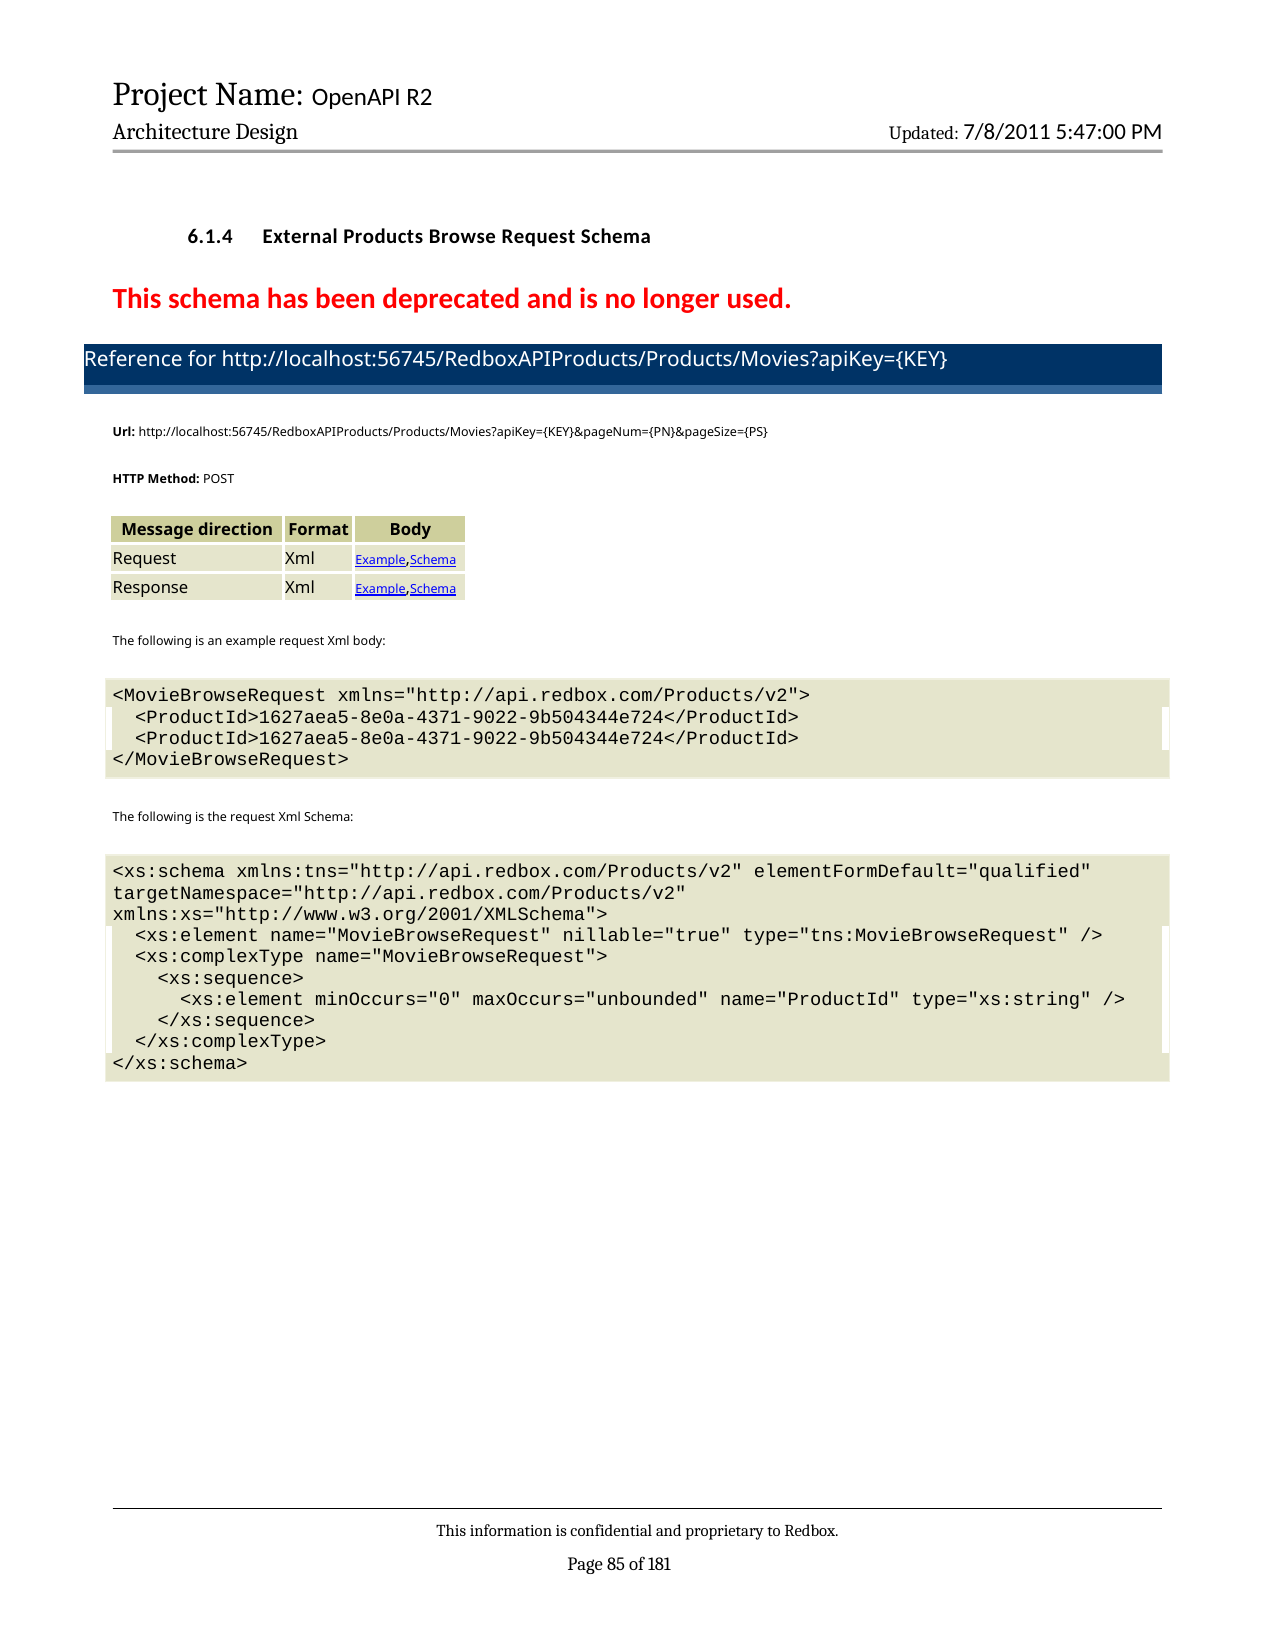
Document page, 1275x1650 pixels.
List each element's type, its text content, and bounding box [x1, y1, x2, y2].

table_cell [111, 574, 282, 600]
subtitle Reference for http://localhost:56745/RedboxAPIProducts/Products/Movies?apiKey={KEY} [84, 344, 1162, 385]
subtitle External Products Browse Request Schema [187, 224, 1162, 249]
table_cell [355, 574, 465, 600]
text Url: http://localhost:56745/RedboxAPIProducts/Products/Movies?apiKey={KEY}&pageNum={PN}&pageSize={PS} [112, 423, 1162, 441]
text The following is the request Xml Schema: [112, 808, 1162, 825]
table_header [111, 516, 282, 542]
text </MovieBrowseRequest> [106, 742, 1169, 777]
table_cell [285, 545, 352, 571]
text <ProductId>1627aea5-8e0a-4371-9022-9b504344e724</ProductId> [112, 707, 1162, 729]
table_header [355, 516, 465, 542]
text <xs:element name="MovieBrowseRequest" nillable="true" type="tns:MovieBrowseRequest" /> [112, 926, 1162, 947]
text <MovieBrowseRequest xmlns="http://api.redbox.com/Products/v2"> [106, 680, 1169, 707]
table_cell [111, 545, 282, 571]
text HTTP Method: POST [112, 470, 1162, 487]
text <xs:complexType name="MovieBrowseRequest"> [112, 947, 1162, 968]
text <ProductId>1627aea5-8e0a-4371-9022-9b504344e724</ProductId> [112, 729, 1162, 742]
text The following is an example request Xml body: [112, 632, 1162, 649]
text </xs:complexType> [112, 1032, 1162, 1046]
text </xs:sequence> [112, 1011, 1162, 1032]
text <xs:element minOccurs="0" maxOccurs="unbounded" name="ProductId" type="xs:string" /> [112, 990, 1162, 1011]
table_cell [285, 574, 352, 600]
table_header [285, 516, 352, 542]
text <xs:sequence> [112, 968, 1162, 990]
text This schema has been deprecated and is no longer used. [112, 280, 1162, 316]
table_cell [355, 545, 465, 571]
text <xs:schema xmlns:tns="http://api.redbox.com/Products/v2" elementFormDefault="qualified" targetNamespace="http://api.redbox.com/Products/v2" xmlns:xs="http://www.w3.org/2001/XMLSchema"> [106, 856, 1169, 926]
text </xs:schema> [106, 1046, 1169, 1081]
